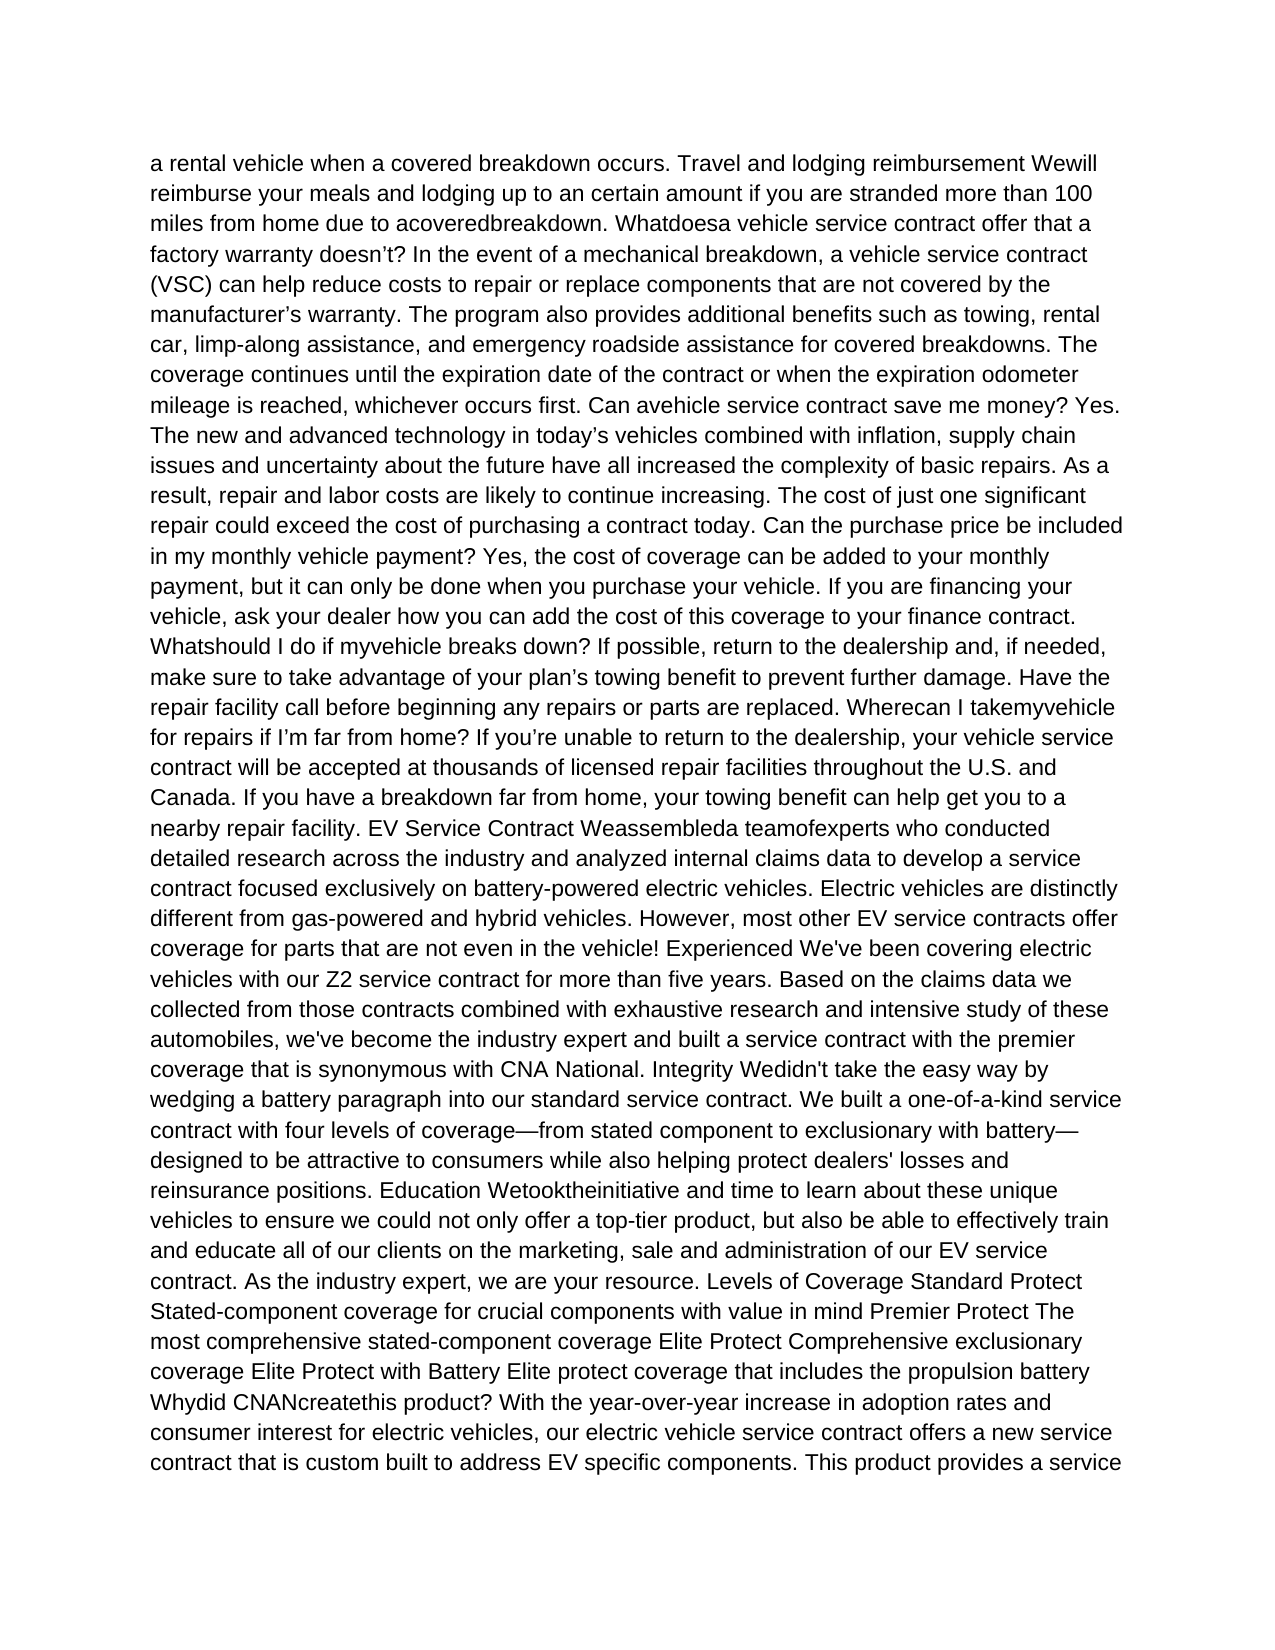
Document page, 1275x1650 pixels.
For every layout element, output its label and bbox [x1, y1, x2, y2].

text [150, 150, 1125, 1475]
